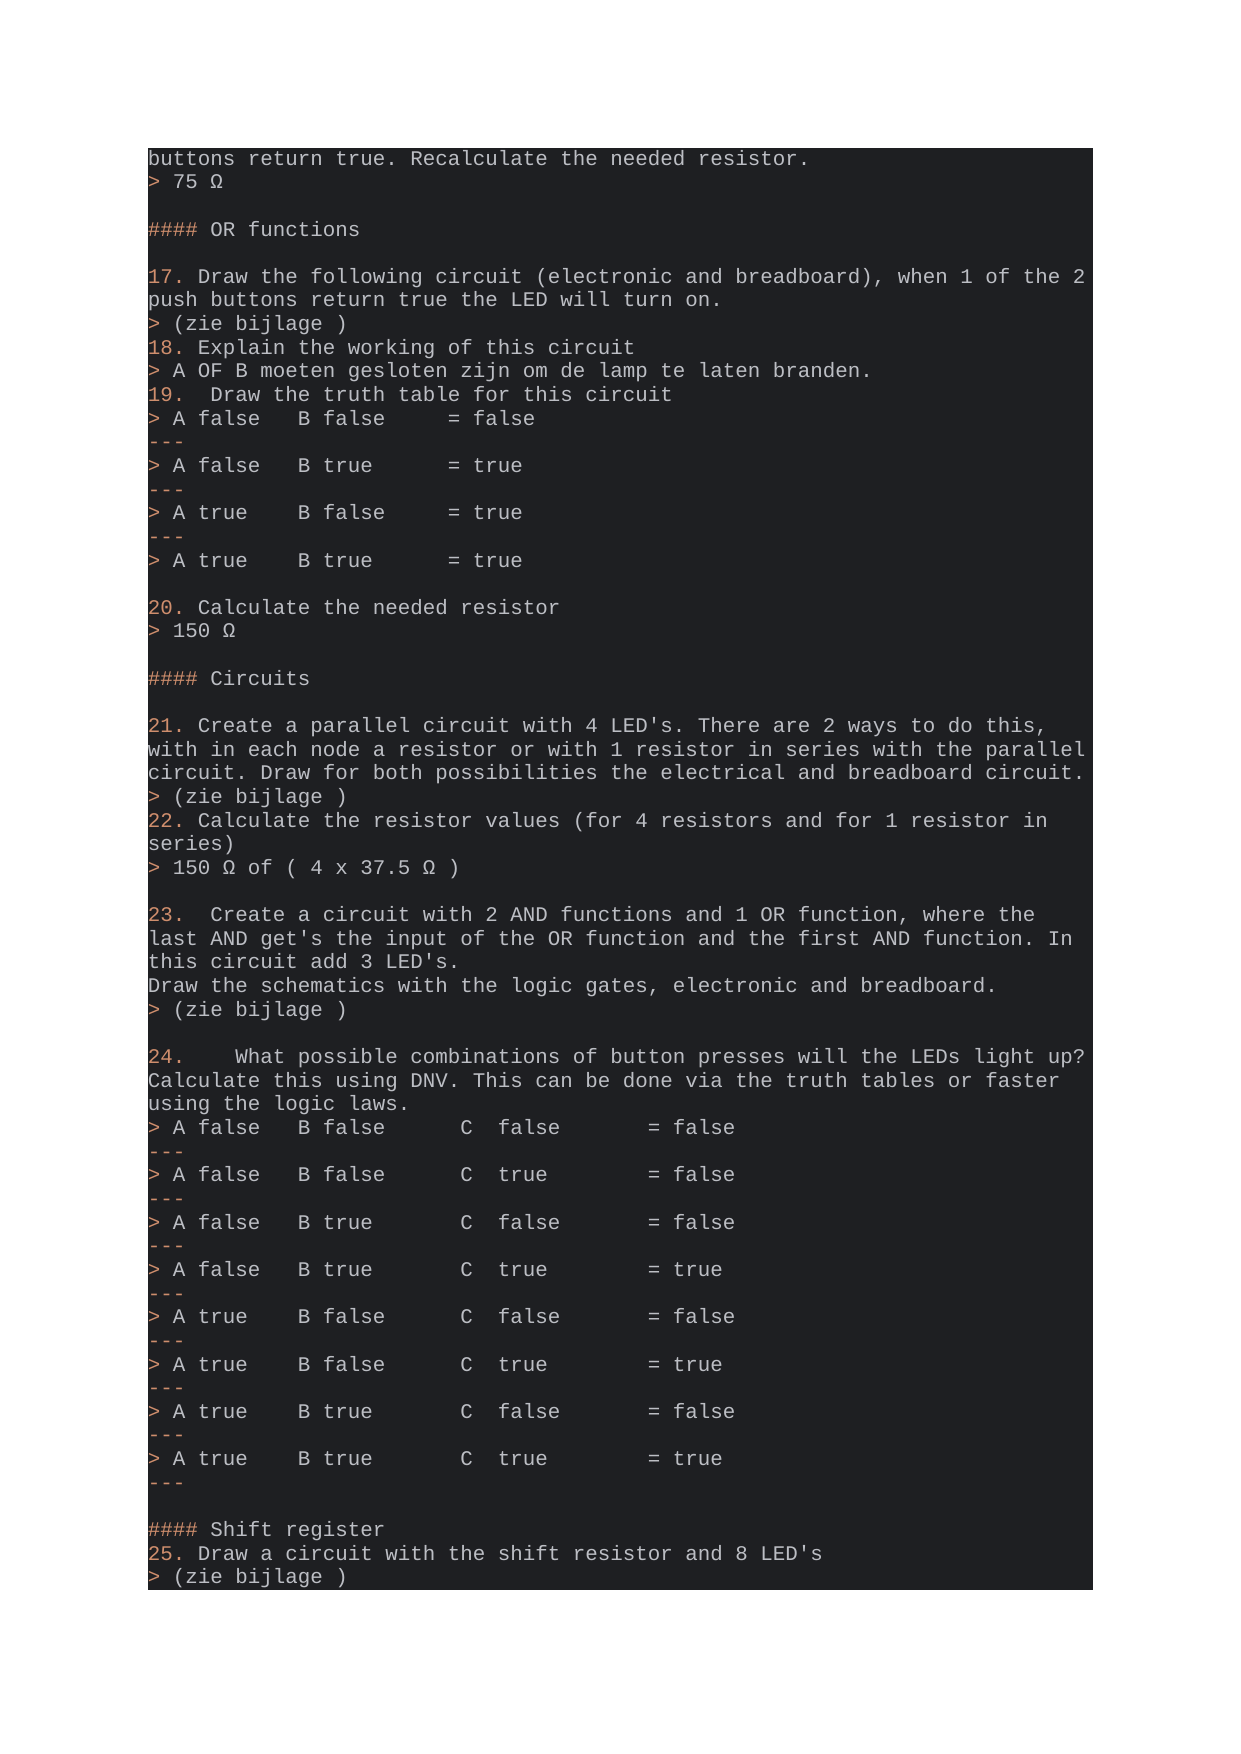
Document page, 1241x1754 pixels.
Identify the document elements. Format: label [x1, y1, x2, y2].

text [148, 148, 1093, 1590]
